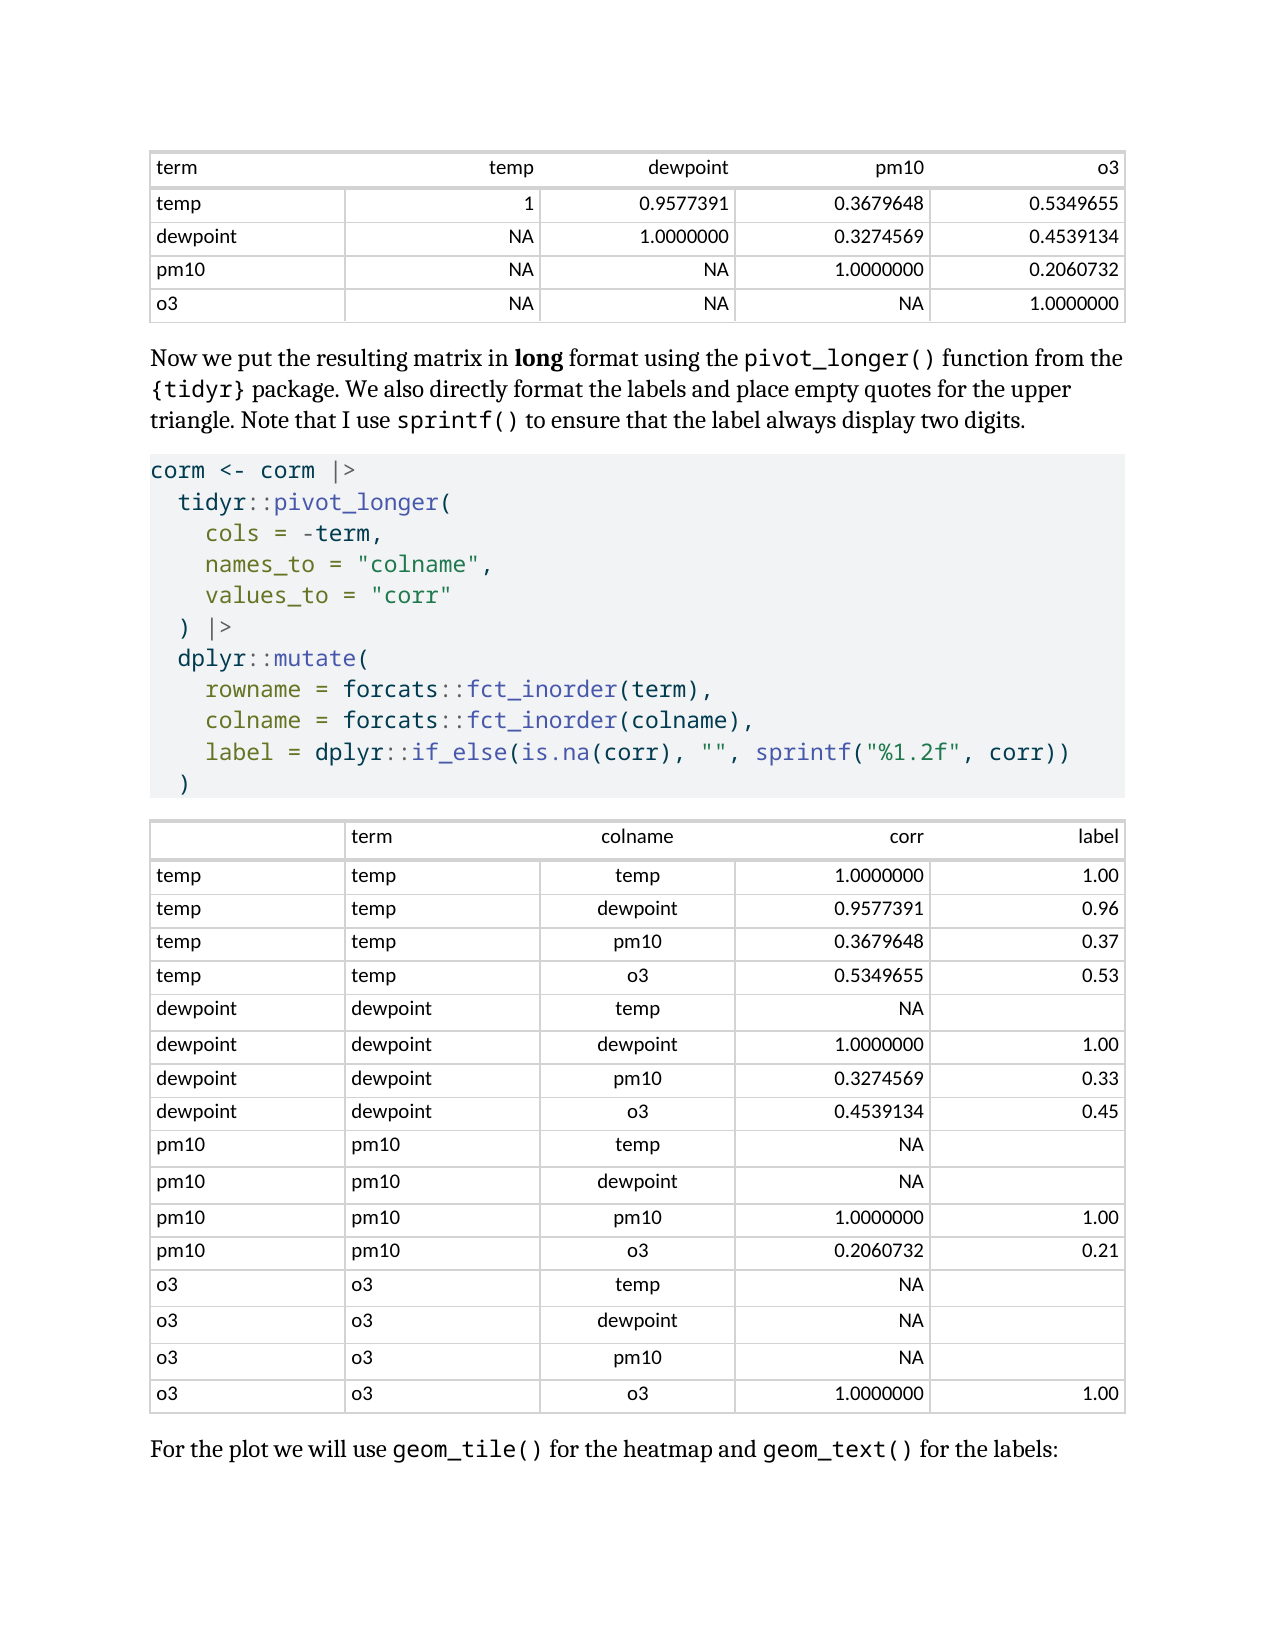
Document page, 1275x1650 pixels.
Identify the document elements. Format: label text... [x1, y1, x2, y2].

table_cell temp [541, 1271, 734, 1306]
table_cell 1.0000000 [736, 1032, 929, 1063]
table_cell dewpoint [151, 1032, 344, 1063]
table_cell 0.3679648 [736, 190, 929, 222]
table_cell o3 [346, 1344, 539, 1379]
table_header [151, 823, 344, 858]
table_cell dewpoint [541, 895, 734, 927]
table_cell [931, 1307, 1124, 1342]
table_cell pm10 [541, 1065, 734, 1096]
table_header label [930, 823, 1124, 858]
table_cell o3 [151, 1307, 344, 1342]
table_cell dewpoint [151, 223, 344, 255]
table_cell o3 [541, 1098, 734, 1130]
table_cell 1.0000000 [736, 862, 929, 894]
table_cell NA [541, 290, 734, 321]
table_cell 1 [346, 190, 539, 222]
table_cell 1.00 [931, 1032, 1124, 1063]
table_header colname [540, 823, 735, 858]
table_cell pm10 [541, 929, 734, 960]
table_cell 0.9577391 [736, 895, 929, 927]
table_cell pm10 [151, 1205, 344, 1236]
table_cell NA [541, 257, 734, 288]
table_cell pm10 [346, 1168, 539, 1203]
table_cell dewpoint [151, 1098, 344, 1130]
table_cell NA [736, 1307, 929, 1342]
table_cell NA [736, 1271, 929, 1306]
table_cell NA [346, 290, 539, 321]
table_cell 1.0000000 [736, 257, 929, 288]
table_cell 0.2060732 [736, 1238, 929, 1269]
table_cell pm10 [151, 1168, 344, 1203]
text For the plot we will use geom_tile() for the heatmap and geom_text() for the labels: [150, 1432, 1125, 1464]
table_cell NA [736, 1344, 929, 1379]
table_cell o3 [541, 1238, 734, 1269]
table_cell 0.3679648 [736, 929, 929, 960]
table_cell o3 [151, 1381, 344, 1412]
table_cell pm10 [151, 257, 344, 288]
table_cell 1.00 [931, 1381, 1124, 1412]
table_cell 0.37 [931, 929, 1124, 960]
table_cell temp [541, 1131, 734, 1166]
table_header term [346, 823, 540, 858]
table_cell 0.53 [931, 962, 1124, 993]
table_cell [931, 1168, 1124, 1203]
table_header o3 [930, 154, 1124, 186]
table_cell NA [346, 257, 539, 288]
table_cell temp [151, 895, 344, 927]
table_cell dewpoint [346, 1098, 539, 1130]
table_header dewpoint [540, 154, 735, 186]
table_cell 0.9577391 [541, 190, 734, 222]
table_cell 1.0000000 [736, 1381, 929, 1412]
table_cell 1.00 [931, 862, 1124, 894]
table_cell o3 [541, 962, 734, 993]
table_cell 1.0000000 [931, 290, 1124, 321]
table_cell pm10 [346, 1205, 539, 1236]
table_header corr [735, 823, 930, 858]
table_cell 0.96 [931, 895, 1124, 927]
table_cell temp [541, 862, 734, 894]
table_cell NA [736, 995, 929, 1030]
table_cell dewpoint [541, 1032, 734, 1063]
table_cell 0.2060732 [931, 257, 1124, 288]
table_cell 1.0000000 [736, 1205, 929, 1236]
table_cell dewpoint [346, 995, 539, 1030]
table_cell pm10 [151, 1238, 344, 1269]
table_cell [931, 1271, 1124, 1306]
table_cell o3 [346, 1307, 539, 1342]
table_cell o3 [151, 1344, 344, 1379]
table_cell dewpoint [541, 1168, 734, 1203]
table_cell pm10 [541, 1344, 734, 1379]
table_cell o3 [151, 1271, 344, 1306]
table_cell NA [736, 1168, 929, 1203]
table_cell NA [736, 1131, 929, 1166]
table_cell temp [346, 862, 539, 894]
table_cell o3 [541, 1381, 734, 1412]
table_cell temp [151, 190, 344, 222]
table_header temp [345, 154, 540, 186]
table_cell pm10 [346, 1131, 539, 1166]
table_cell dewpoint [346, 1032, 539, 1063]
table_cell o3 [346, 1381, 539, 1412]
text corm <- corm |> tidyr::pivot_longer( cols = -term, names_to = "colname", values_to = "corr" ) |> dplyr::mutate( rowname = forcats::fct_inorder(term), colname = forcats::fct_inorder(colname), label = dplyr::if_else(is.na(corr), "", sprintf("%1.2f", corr)) ) [191, 454, 1125, 798]
table_cell dewpoint [151, 1065, 344, 1096]
table_cell [931, 995, 1124, 1030]
table_cell temp [151, 962, 344, 993]
table_cell temp [346, 929, 539, 960]
table_cell [931, 1131, 1124, 1166]
table_cell 0.5349655 [736, 962, 929, 993]
table_cell dewpoint [541, 1307, 734, 1342]
table_cell temp [151, 929, 344, 960]
table_cell dewpoint [151, 995, 344, 1030]
table_cell 0.3274569 [736, 1065, 929, 1096]
table_cell 1.0000000 [541, 223, 734, 255]
table_cell [931, 1344, 1124, 1379]
table_cell 0.45 [931, 1098, 1124, 1130]
table_cell temp [346, 895, 539, 927]
table_cell temp [151, 862, 344, 894]
table_cell o3 [151, 290, 344, 321]
table_cell 0.33 [931, 1065, 1124, 1096]
table_cell NA [736, 290, 929, 321]
table_cell 0.5349655 [931, 190, 1124, 222]
table_cell pm10 [541, 1205, 734, 1236]
table_cell pm10 [151, 1131, 344, 1166]
text Now we put the resulting matrix in long format using the pivot_longer() function from the {tidyr} package. We also directly format the labels and place empty quotes for the upper triangle. Note that I use sprintf() to ensure that the label always display two digits. [150, 342, 1125, 435]
table_cell NA [346, 223, 539, 255]
table_cell 0.4539134 [736, 1098, 929, 1130]
table_cell 1.00 [931, 1205, 1124, 1236]
table_cell o3 [346, 1271, 539, 1306]
table_cell temp [541, 995, 734, 1030]
table_cell 0.3274569 [736, 223, 929, 255]
table_cell 0.21 [931, 1238, 1124, 1269]
table_cell pm10 [346, 1238, 539, 1269]
table_cell 0.4539134 [931, 223, 1124, 255]
table_cell dewpoint [346, 1065, 539, 1096]
table_header term [151, 154, 345, 186]
table_header pm10 [735, 154, 930, 186]
table_cell temp [346, 962, 539, 993]
